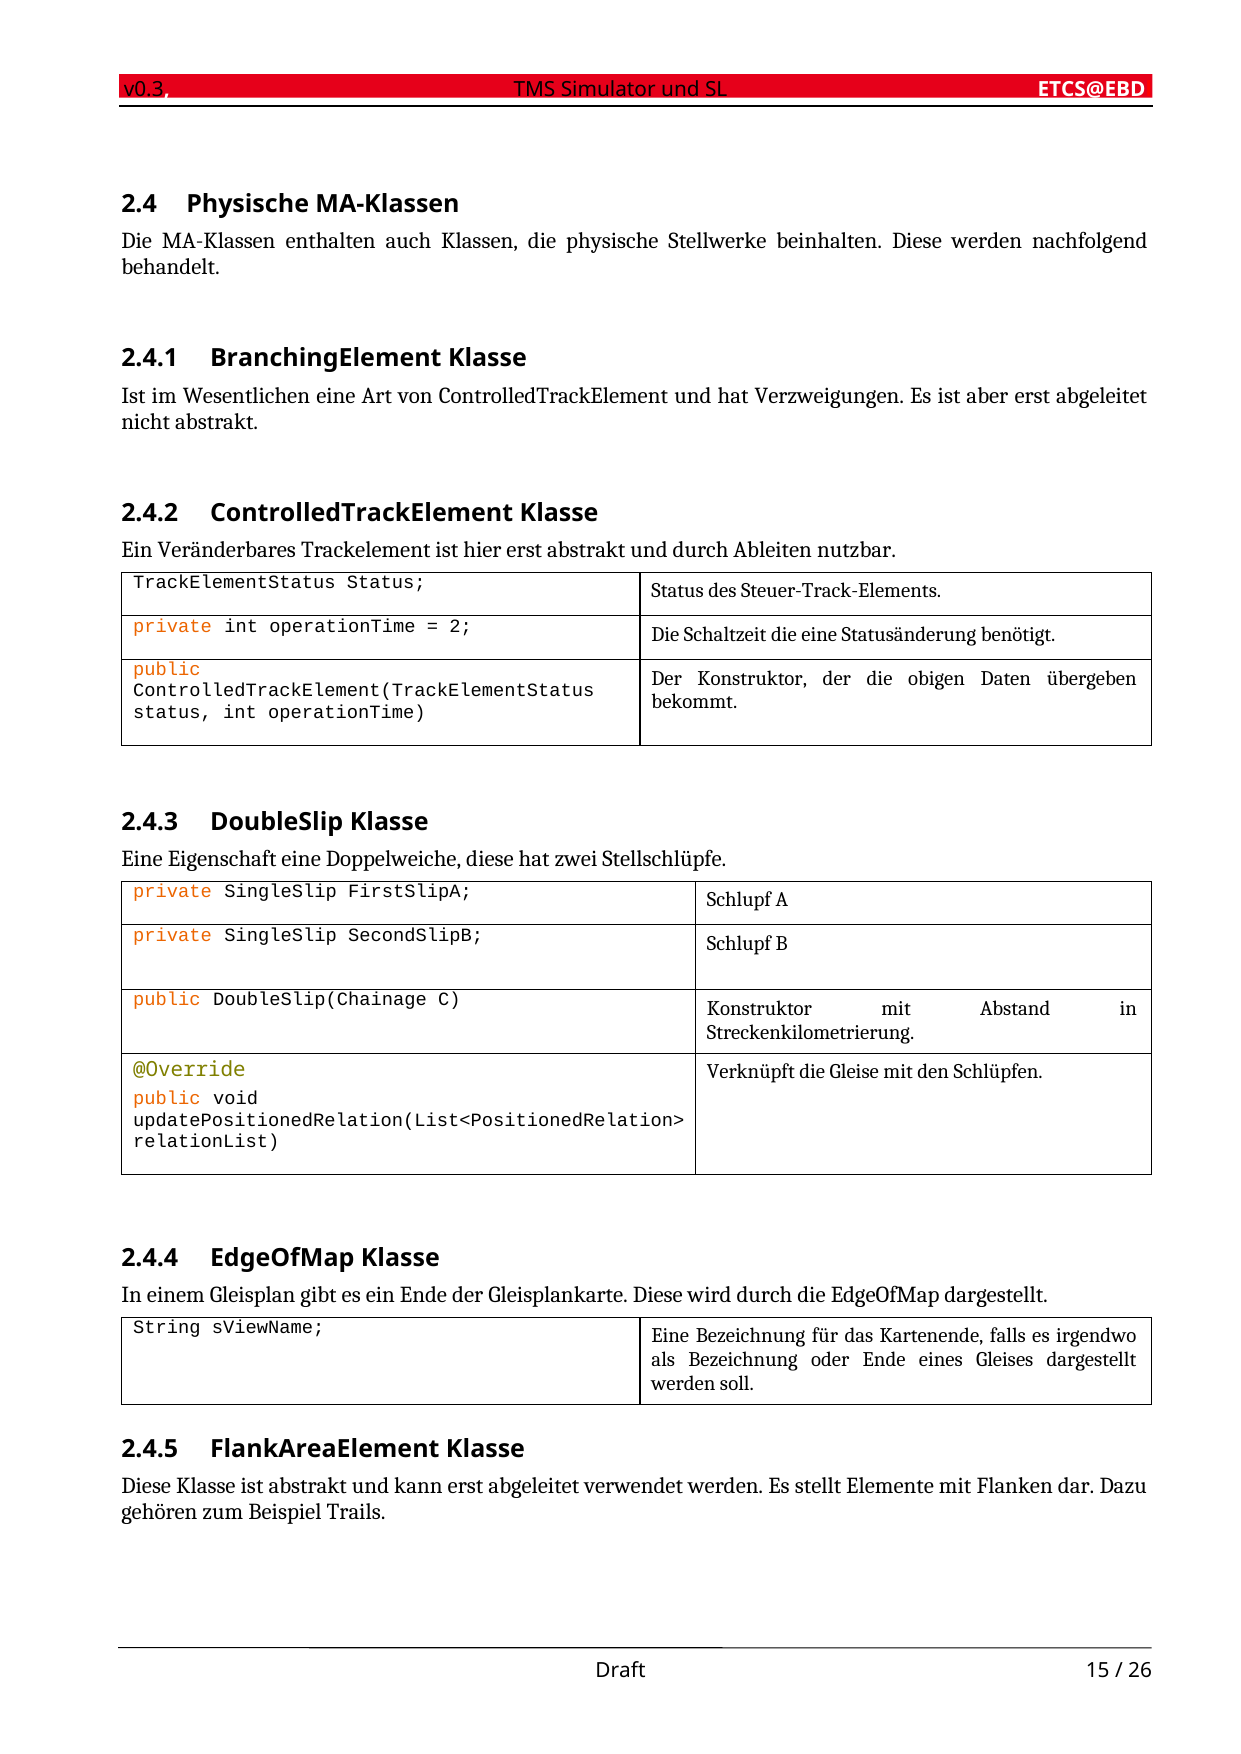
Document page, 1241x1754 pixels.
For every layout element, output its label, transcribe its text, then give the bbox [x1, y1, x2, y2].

text Diese Klasse ist abstrakt und kann erst abgeleitet verwendet werden. Es stellt Elemente mit Flanken dar. Dazu gehören zum Beispiel Trails. [121, 1473, 1149, 1526]
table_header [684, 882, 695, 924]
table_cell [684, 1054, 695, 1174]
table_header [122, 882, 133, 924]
table_cell Der Konstruktor, der die obigen Daten übergeben bekommt. [641, 660, 1151, 745]
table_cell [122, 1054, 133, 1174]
subtitle BranchingElement Klasse [121, 340, 1149, 374]
subtitle DoubleSlip Klasse [121, 804, 1149, 838]
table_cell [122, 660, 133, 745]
table_cell public DoubleSlip(Chainage C) [122, 990, 695, 1053]
text Die MA-Klassen enthalten auch Klassen, die physische Stellwerke beinhalten. Diese werden nachfolgend behandelt. [121, 228, 1149, 280]
table_cell Schlupf B [696, 925, 1151, 989]
table_cell Konstruktor mit Abstand in Streckenkilometrierung. [696, 990, 1151, 1053]
subtitle FlankAreaElement Klasse [121, 1430, 1149, 1464]
subtitle EdgeOfMap Klasse [121, 1240, 1149, 1274]
table_cell Verknüpft die Gleise mit den Schlüpfen. [696, 1054, 1151, 1174]
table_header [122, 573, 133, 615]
table_header Status des Steuer-Track-Elements. [641, 573, 1151, 615]
text Eine Eigenschaft eine Doppelweiche, diese hat zwei Stellschlüpfe. [121, 846, 1149, 872]
subtitle ControlledTrackElement Klasse [121, 495, 1149, 529]
table_cell Die Schaltzeit die eine Statusänderung benötigt. [641, 616, 1151, 659]
subtitle Physische MA-Klassen [121, 185, 1149, 219]
table_header String sViewName; [122, 1318, 639, 1404]
text Ein Veränderbares Trackelement ist hier erst abstrakt und durch Ableiten nutzbar. [121, 537, 1149, 563]
table_header Eine Bezeichnung für das Kartenende, falls es irgendwo als Bezeichnung oder Ende eines Gleises dargestellt werden soll. [641, 1318, 1151, 1404]
text Ist im Wesentlichen eine Art von ControlledTrackElement und hat Verzweigungen. Es ist aber erst abgeleitet nicht abstrakt. [121, 382, 1149, 435]
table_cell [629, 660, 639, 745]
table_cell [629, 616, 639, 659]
table_header Schlupf A [696, 882, 1151, 924]
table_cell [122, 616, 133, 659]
text In einem Gleisplan gibt es ein Ende der Gleisplankarte. Diese wird durch die EdgeOfMap dargestellt. [121, 1282, 1149, 1308]
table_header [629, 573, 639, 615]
